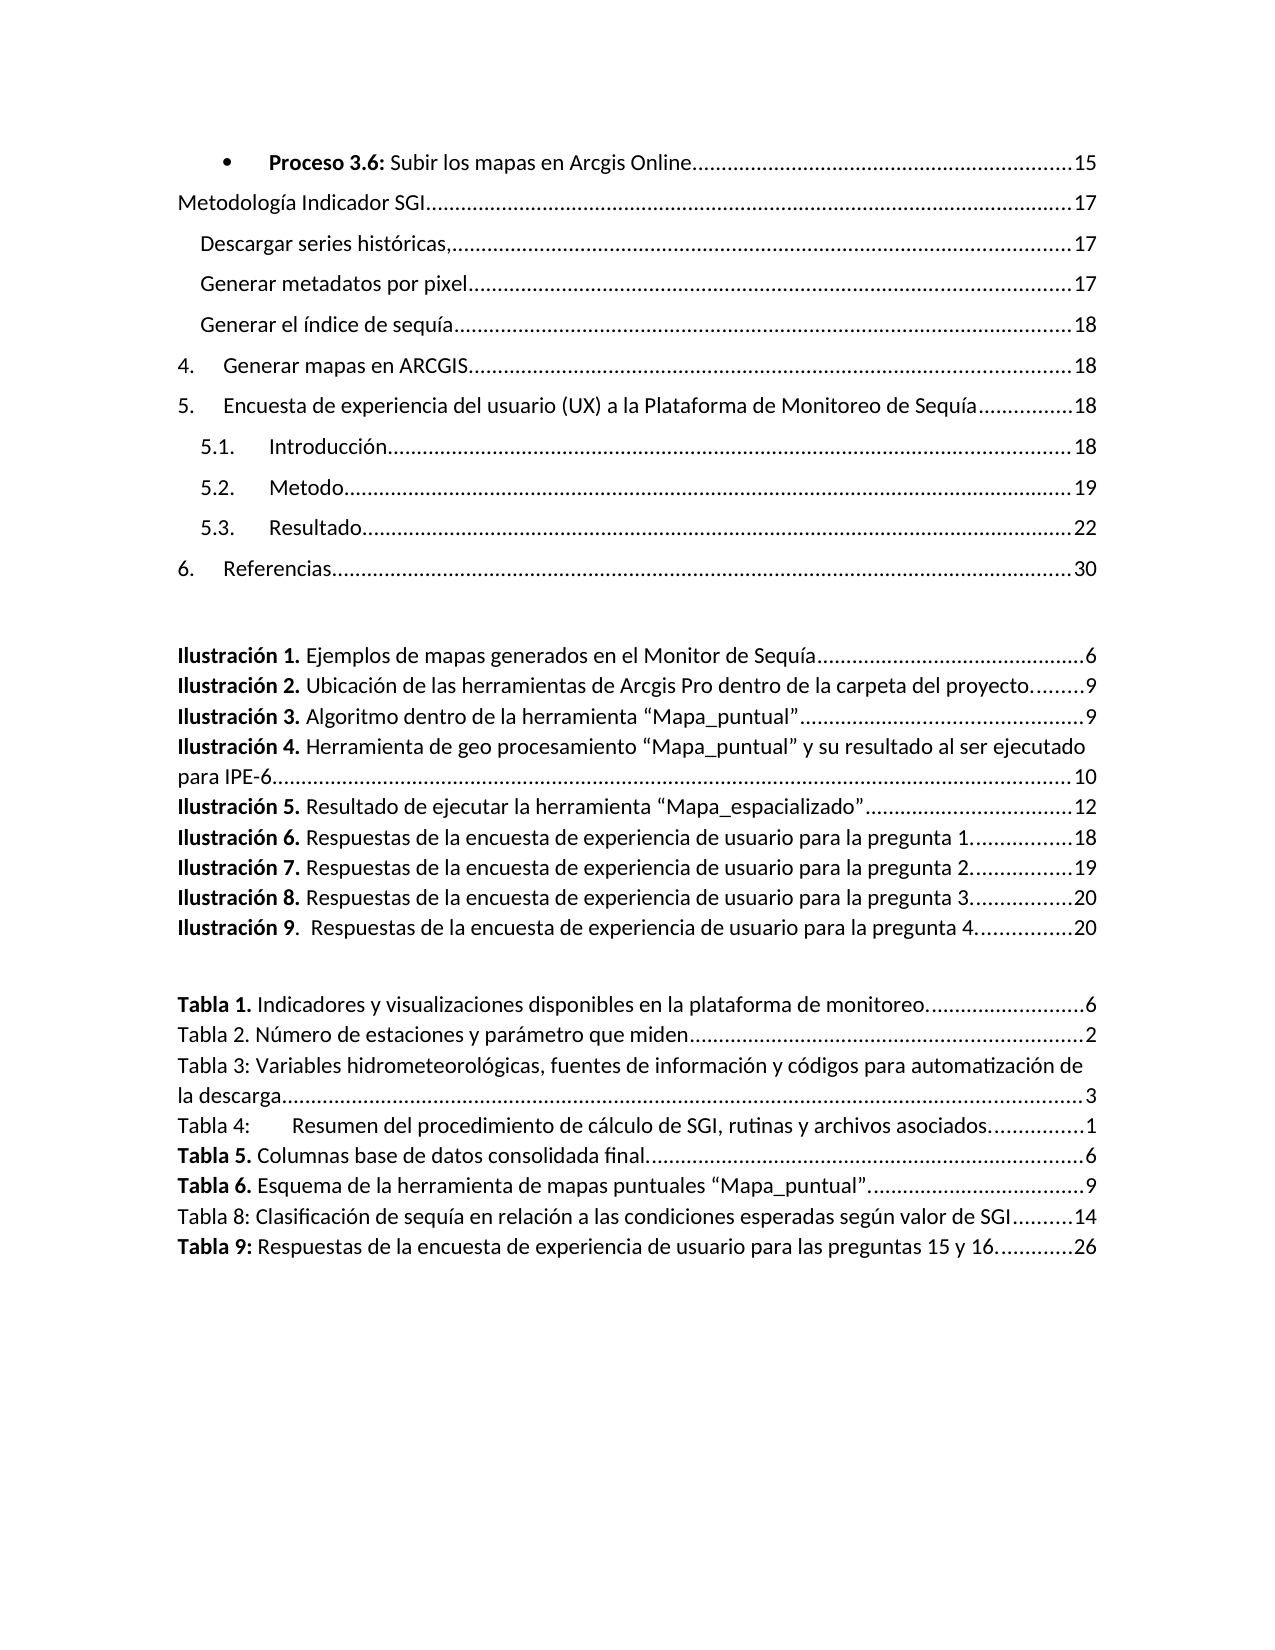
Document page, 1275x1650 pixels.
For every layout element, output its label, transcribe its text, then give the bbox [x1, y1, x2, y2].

text Tabla 8: Clasificación de sequía en relación a las condiciones esperadas según valor de SGI 14 [177, 1202, 1098, 1230]
text Ilustración 3. Algoritmo dentro de la herramienta “Mapa_puntual” 9 [177, 702, 1098, 730]
text Ilustración 9. Respuestas de la encuesta de experiencia de usuario para la pregunta 4. 20 [177, 913, 1098, 941]
text Ilustración 2. Ubicación de las herramientas de Arcgis Pro dentro de la carpeta del proyecto. 9 [177, 672, 1098, 699]
text Ilustración 5. Resultado de ejecutar la herramienta “Mapa_espacializado” 12 [177, 792, 1098, 820]
text Tabla 5. Columnas base de datos consolidada final. 6 [177, 1141, 1098, 1169]
text Tabla 9: Respuestas de la encuesta de experiencia de usuario para las preguntas 15 y 16. 26 [177, 1232, 1098, 1260]
text Ilustración 4. Herramienta de geo procesamiento “Mapa_puntual” y su resultado al ser ejecutado para IPE-6. 10 [177, 732, 1098, 790]
text Tabla 6. Esquema de la herramienta de mapas puntuales “Mapa_puntual”. 9 [177, 1172, 1098, 1199]
text Ilustración 6. Respuestas de la encuesta de experiencia de usuario para la pregunta 1. 18 [177, 823, 1098, 851]
text Ilustración 8. Respuestas de la encuesta de experiencia de usuario para la pregunta 3. 20 [177, 883, 1098, 911]
text Tabla 1. Indicadores y visualizaciones disponibles en la plataforma de monitoreo. 6 [177, 990, 1098, 1018]
text Tabla 3: Variables hidrometeorológicas, fuentes de información y códigos para automatización de la descarga. 3 [177, 1051, 1098, 1109]
text Tabla 4: Resumen del procedimiento de cálculo de SGI, rutinas y archivos asociados. 1 [177, 1111, 1098, 1139]
text Ilustración 7. Respuestas de la encuesta de experiencia de usuario para la pregunta 2. 19 [177, 853, 1098, 881]
text Tabla 2. Número de estaciones y parámetro que miden 2 [177, 1021, 1098, 1048]
text Ilustración 1. Ejemplos de mapas generados en el Monitor de Sequía 6 [177, 641, 1098, 669]
